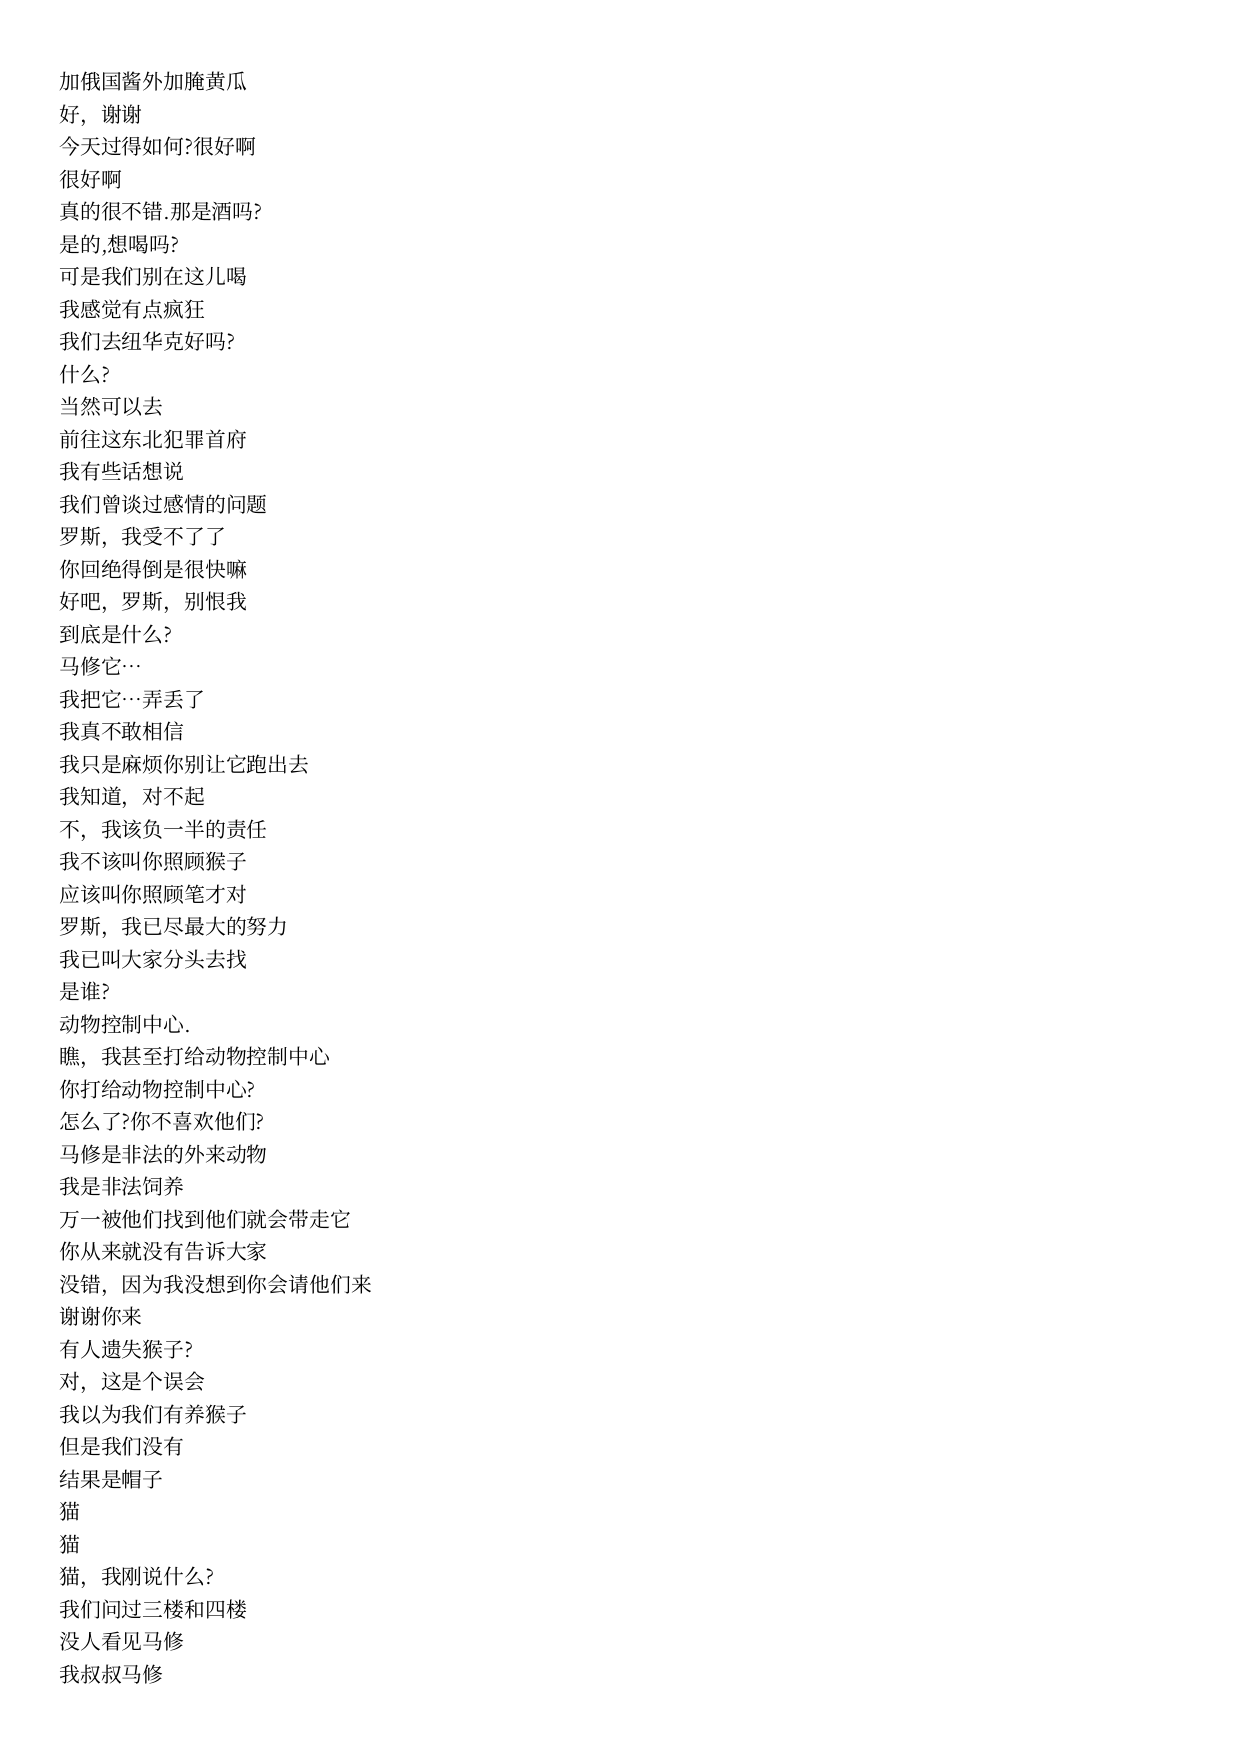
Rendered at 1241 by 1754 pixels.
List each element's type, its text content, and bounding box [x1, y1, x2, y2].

text 可是我们别在这儿喝 [59, 259, 1181, 292]
text 结果是帽子 [59, 1462, 1181, 1494]
text 没错，因为我没想到你会请他们来 [59, 1267, 1181, 1299]
text 不，我该负一半的责任 [59, 812, 1181, 844]
text 猫 [59, 1527, 1181, 1559]
text 你打给动物控制中心? [59, 1072, 1181, 1104]
text 马修它… [59, 649, 1181, 682]
text 瞧，我甚至打给动物控制中心 [59, 1039, 1181, 1072]
text 猫，我刚说什么? [59, 1559, 1181, 1592]
text 好吧，罗斯，别恨我 [59, 584, 1181, 617]
text 是的,想喝吗? [59, 227, 1181, 259]
text 动物控制中心. [59, 1007, 1181, 1039]
text 你从来就没有告诉大家 [59, 1234, 1181, 1267]
text 我们去纽华克好吗? [59, 324, 1181, 357]
text 是谁? [59, 974, 1181, 1007]
text 我不该叫你照顾猴子 [59, 844, 1181, 877]
text 罗斯，我已尽最大的努力 [59, 909, 1181, 942]
text 当然可以去 [59, 389, 1181, 422]
text 有人遗失猴子? [59, 1332, 1181, 1364]
text 罗斯，我受不了了 [59, 519, 1181, 552]
text 我们问过三楼和四楼 [59, 1592, 1181, 1624]
text 谢谢你来 [59, 1299, 1181, 1332]
text 怎么了?你不喜欢他们? [59, 1104, 1181, 1137]
text 我叔叔马修 [59, 1657, 1181, 1689]
text 对，这是个误会 [59, 1364, 1181, 1397]
text 我真不敢相信 [59, 714, 1181, 747]
text 好，谢谢 [59, 97, 1181, 129]
text 加俄国酱外加腌黄瓜 [59, 64, 1181, 97]
text 我已叫大家分头去找 [59, 942, 1181, 974]
text 到底是什么? [59, 617, 1181, 649]
text 我以为我们有养猴子 [59, 1397, 1181, 1429]
text 应该叫你照顾笔才对 [59, 877, 1181, 909]
text 今天过得如何?很好啊 [59, 129, 1181, 162]
text 我有些话想说 [59, 454, 1181, 487]
text 我感觉有点疯狂 [59, 292, 1181, 324]
text 我们曾谈过感情的问题 [59, 487, 1181, 519]
text 什么? [59, 357, 1181, 389]
text 万一被他们找到他们就会带走它 [59, 1202, 1181, 1234]
text 没人看见马修 [59, 1624, 1181, 1657]
text 猫 [59, 1494, 1181, 1527]
text 我只是麻烦你别让它跑出去 [59, 747, 1181, 779]
text 真的很不错.那是酒吗? [59, 194, 1181, 227]
text 前往这东北犯罪首府 [59, 422, 1181, 454]
text 马修是非法的外来动物 [59, 1137, 1181, 1169]
text 我把它…弄丢了 [59, 682, 1181, 714]
text 我知道，对不起 [59, 779, 1181, 812]
text 你回绝得倒是很快嘛 [59, 552, 1181, 584]
text 很好啊 [59, 162, 1181, 194]
text 我是非法饲养 [59, 1169, 1181, 1202]
text 但是我们没有 [59, 1429, 1181, 1462]
